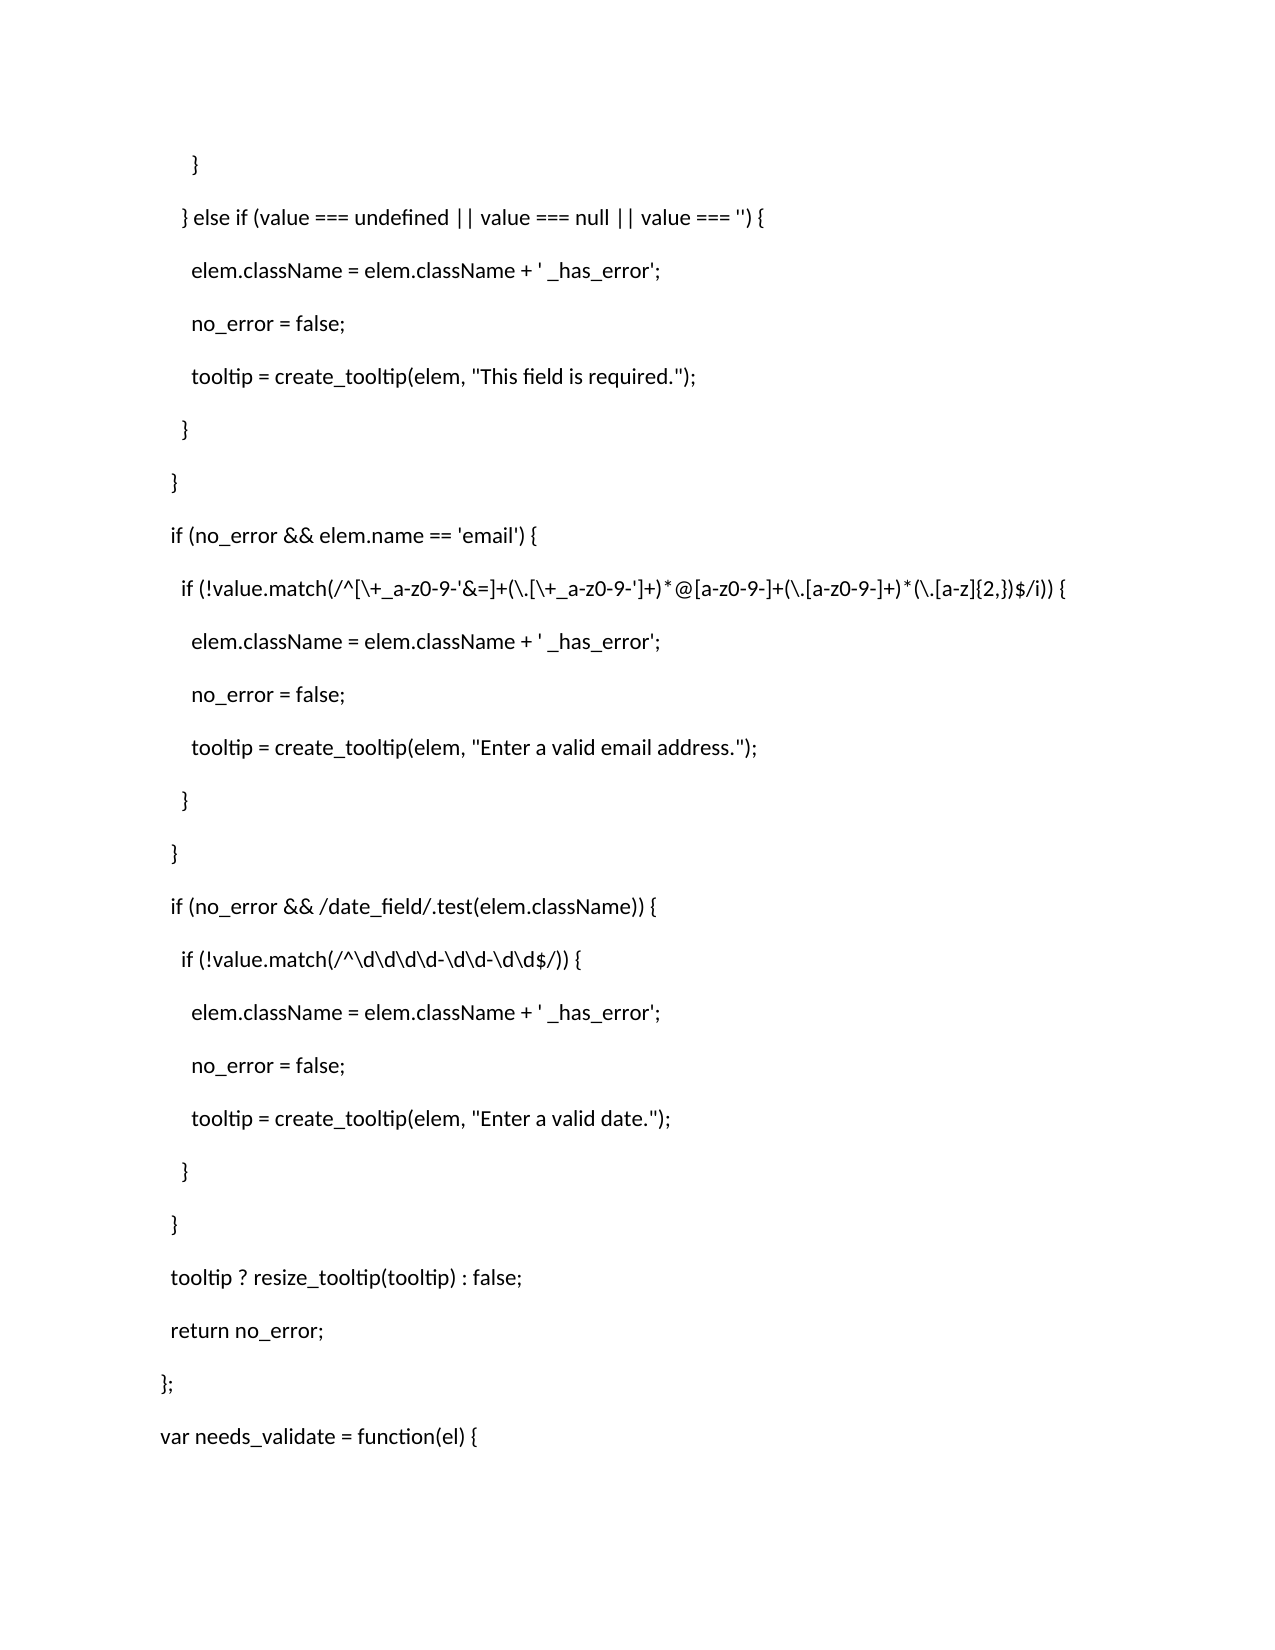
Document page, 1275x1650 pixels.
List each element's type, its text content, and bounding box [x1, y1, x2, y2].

text if (no_error && /date_field/.test(elem.className)) { [150, 892, 1125, 920]
text } [150, 415, 1125, 443]
text if (!value.match(/^\d\d\d\d-\d\d-\d\d$/)) { [150, 945, 1125, 973]
text elem.className = elem.className + ' _has_error'; [150, 998, 1125, 1026]
text tooltip = create_tooltip(elem, "This field is required."); [150, 362, 1125, 390]
text tooltip = create_tooltip(elem, "Enter a valid email address."); [150, 733, 1125, 761]
text } [150, 468, 1125, 496]
text }; [150, 1369, 1125, 1397]
text } [150, 1157, 1125, 1185]
text } [150, 150, 1125, 178]
text } else if (value === undefined || value === null || value === '') { [150, 203, 1125, 231]
text no_error = false; [150, 680, 1125, 708]
text no_error = false; [150, 1051, 1125, 1079]
text tooltip = create_tooltip(elem, "Enter a valid date."); [150, 1104, 1125, 1132]
text } [150, 1210, 1125, 1238]
text if (no_error && elem.name == 'email') { [150, 521, 1125, 549]
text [150, 256, 1125, 284]
text } [150, 786, 1125, 814]
text } [150, 839, 1125, 867]
text tooltip ? resize_tooltip(tooltip) : false; [150, 1263, 1125, 1291]
text elem.className = elem.className + ' _has_error'; [150, 627, 1125, 655]
text return no_error; [150, 1316, 1125, 1344]
text var needs_validate = function(el) { [150, 1422, 1125, 1451]
text no_error = false; [150, 309, 1125, 337]
text if (!value.match(/^[\+_a-z0-9-'&=]+(\.[\+_a-z0-9-']+)*@[a-z0-9-]+(\.[a-z0-9-]+)*(\.[a-z]{2,})$/i)) { [150, 574, 1125, 602]
